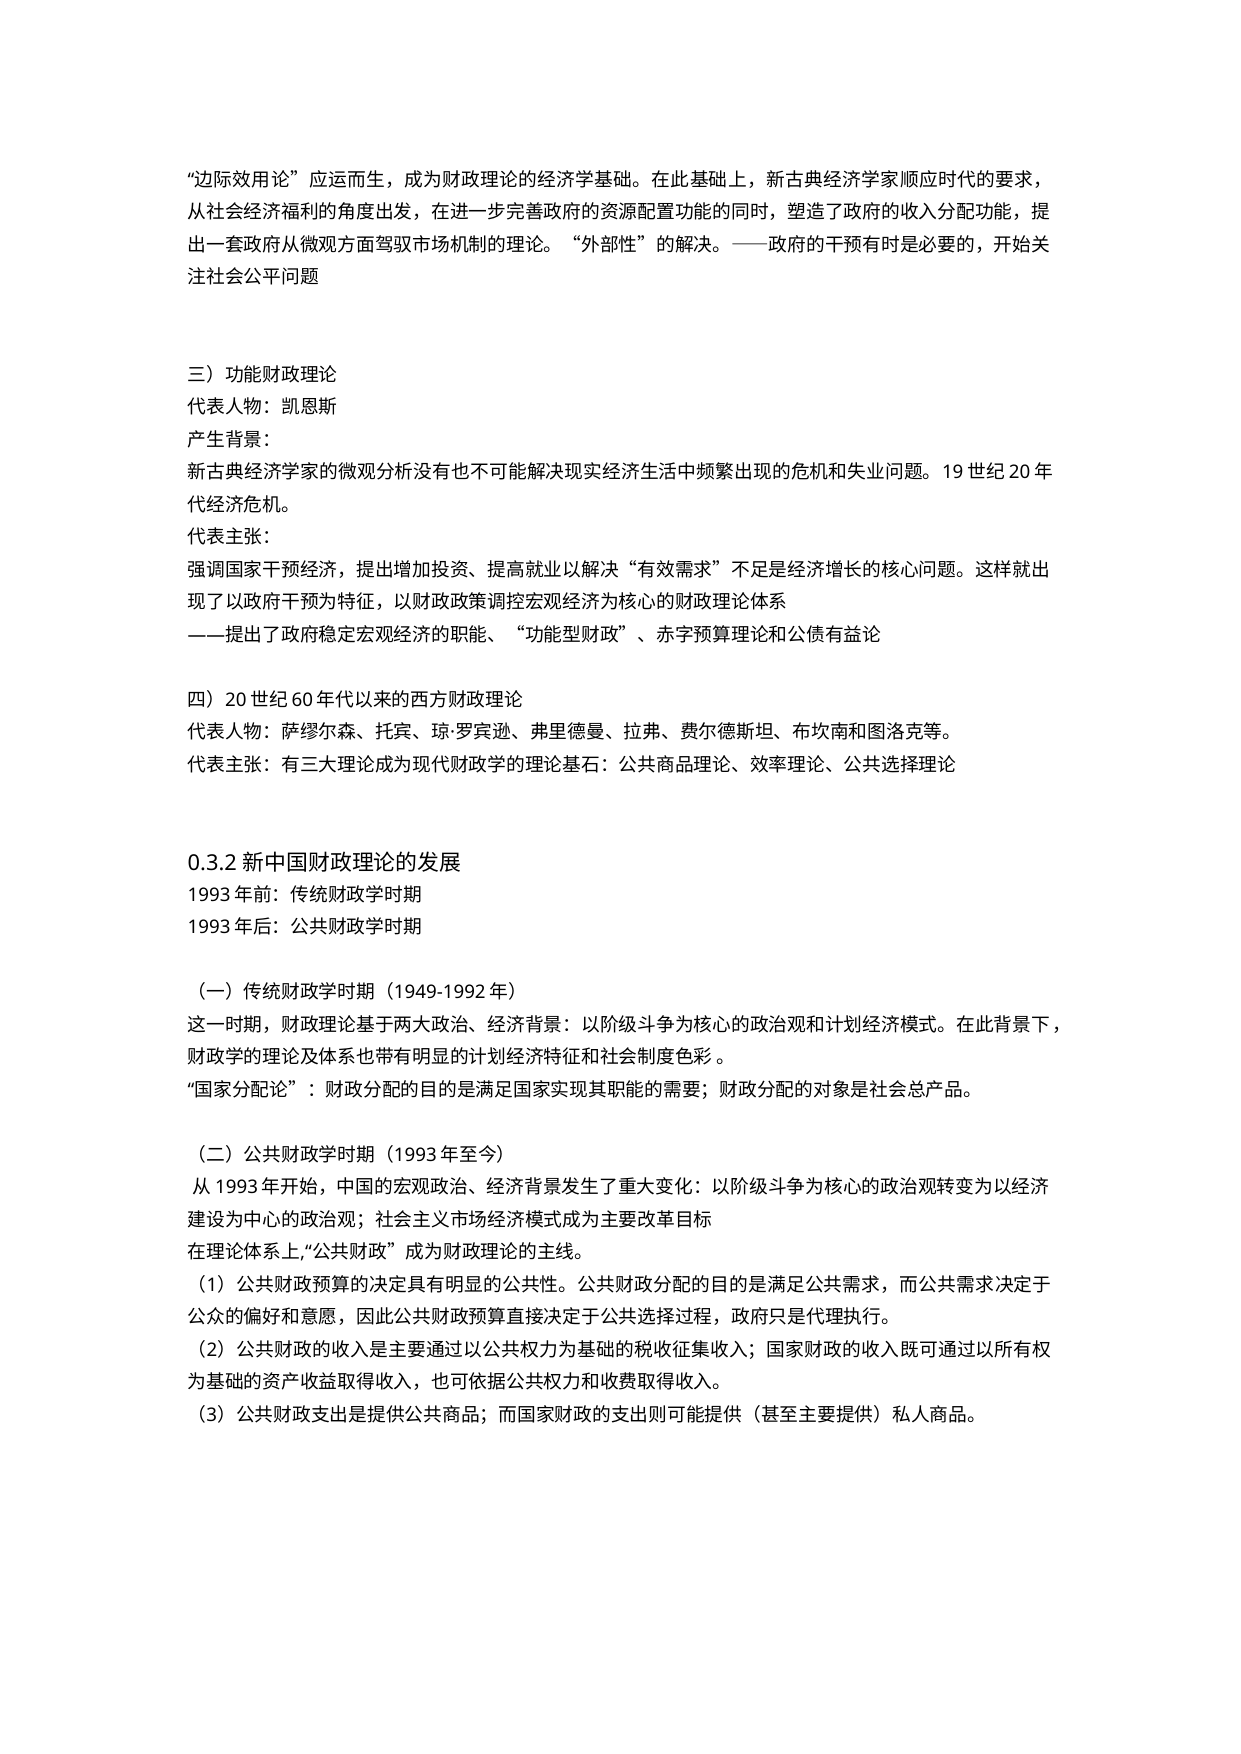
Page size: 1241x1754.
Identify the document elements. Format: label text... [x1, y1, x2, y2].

text （1）公共财政预算的决定具有明显的公共性。公共财政分配的目的是满足公共需求，而公共需求决定于公众的偏好和意愿，因此公共财政预算直接决定于公共选择过程，政府只是代理执行。 [187, 1267, 1053, 1332]
text （一）传统财政学时期（1949-1992年） [187, 974, 1053, 1007]
text 代表主张：有三大理论成为现代财政学的理论基石：公共商品理论、效率理论、公共选择理论 [187, 747, 1053, 779]
text “国家分配论”：财政分配的目的是满足国家实现其职能的需要；财政分配的对象是社会总产品。 [187, 1072, 1053, 1104]
text （2）公共财政的收入是主要通过以公共权力为基础的税收征集收入；国家财政的收入既可通过以所有权为基础的资产收益取得收入，也可依据公共权力和收费取得收入。 [187, 1332, 1053, 1397]
text 强调国家干预经济，提出增加投资、提高就业以解决“有效需求”不足是经济增长的核心问题。这样就出现了以政府干预为特征，以财政政策调控宏观经济为核心的财政理论体系 [187, 552, 1053, 617]
text 代表主张： [187, 519, 1053, 552]
text （3）公共财政支出是提供公共商品；而国家财政的支出则可能提供（甚至主要提供）私人商品。 [187, 1397, 1053, 1429]
text 从1993年开始，中国的宏观政治、经济背景发生了重大变化：以阶级斗争为核心的政治观转变为以经济建设为中心的政治观；社会主义市场经济模式成为主要改革目标 [187, 1169, 1053, 1234]
text 这一时期，财政理论基于两大政治、经济背景：以阶级斗争为核心的政治观和计划经济模式。在此背景下，财政学的理论及体系也带有明显的计划经济特征和社会制度色彩 。 [187, 1007, 1053, 1072]
text 代表人物：萨缪尔森、托宾、琼·罗宾逊、弗里德曼、拉弗、费尔德斯坦、布坎南和图洛克等。 [187, 714, 1053, 747]
text 三）功能财政理论 [187, 357, 1053, 389]
text 新古典经济学家的微观分析没有也不可能解决现实经济生活中频繁出现的危机和失业问题。19世纪20年代经济危机。 [187, 454, 1053, 519]
text 产生背景： [187, 422, 1053, 454]
text 1993年前：传统财政学时期 [187, 877, 1053, 909]
text ——提出了政府稳定宏观经济的职能、“功能型财政”、赤字预算理论和公债有益论 [187, 617, 1053, 649]
text 在理论体系上,“公共财政”成为财政理论的主线。 [187, 1234, 1053, 1267]
text （二）公共财政学时期（1993年至今） [187, 1137, 1053, 1169]
text “边际效用论”应运而生，成为财政理论的经济学基础。在此基础上，新古典经济学家顺应时代的要求，从社会经济福利的角度出发，在进一步完善政府的资源配置功能的同时，塑造了政府的收入分配功能，提出一套政府从微观方面驾驭市场机制的理论。“外部性”的解决。——政府的干预有时是必要的，开始关注社会公平问题 [187, 162, 1053, 292]
text 代表人物：凯恩斯 [187, 389, 1053, 422]
text 1993年后：公共财政学时期 [187, 909, 1053, 942]
text 四）20世纪60年代以来的西方财政理论 [187, 682, 1053, 714]
text 0.3.2 新中国财政理论的发展 [187, 844, 1053, 877]
